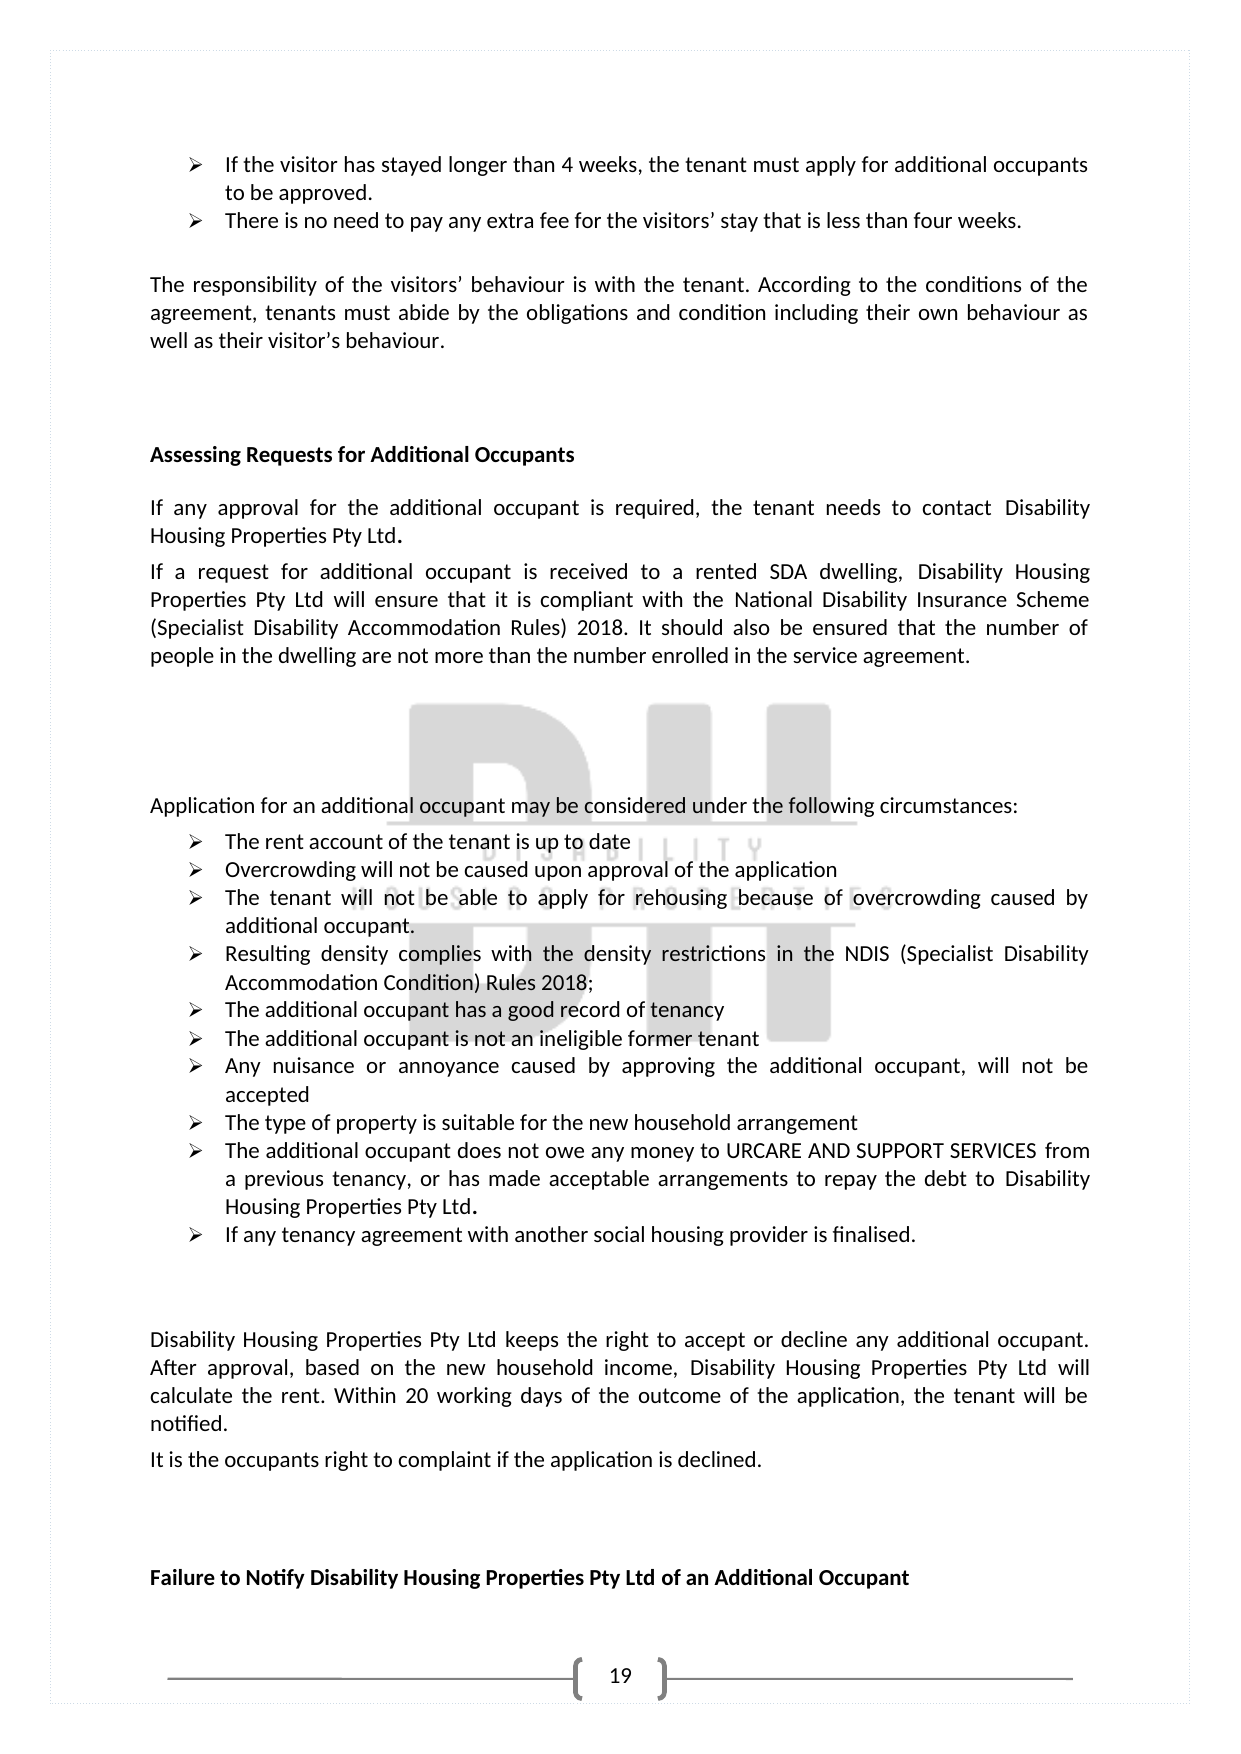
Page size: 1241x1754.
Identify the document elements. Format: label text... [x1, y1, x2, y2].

subtitle Failure to Notify Disability Housing Properties Pty Ltd of an Additional Occupant [150, 1563, 1090, 1591]
list The rent account of the tenant is up to date [187, 827, 1090, 856]
list Overcrowding will not be caused upon approval of the application [187, 856, 1090, 883]
list Any nuisance or annoyance caused by approving the additional occupant, will not be accepted [187, 1052, 1090, 1108]
text If a request for additional occupant is received to a rented SDA dwelling, Disability Housing Properties Pty Ltd will ensure that it is compliant with the National Disability Insurance Scheme (Specialist Disability Accommodation Rules) 2018. It should also be ensured that the number of people in the dwelling are not more than the number enrolled in the service agreement. [150, 557, 1090, 669]
list The type of property is suitable for the new household arrangement [187, 1108, 1090, 1136]
list If any tenancy agreement with another social housing provider is finalised. [187, 1220, 1090, 1248]
text Disability Housing Properties Pty Ltd keeps the right to accept or decline any additional occupant. After approval, based on the new household income, Disability Housing Properties Pty Ltd will calculate the rent. Within 20 working days of the outcome of the application, the tenant will be notified. [150, 1325, 1090, 1437]
list The tenant will not be able to apply for rehousing because of overcrowding caused by additional occupant. [187, 883, 1090, 939]
list Resulting density complies with the density restrictions in the NDIS (Specialist Disability Accommodation Condition) Rules 2018; [187, 939, 1090, 996]
text Application for an additional occupant may be considered under the following circumstances: [150, 791, 1090, 819]
list The additional occupant has a good record of tenancy [187, 996, 1090, 1024]
text It is the occupants right to complaint if the application is declined. [150, 1445, 1090, 1473]
text If any approval for the additional occupant is required, the tenant needs to contact Disability Housing Properties Pty Ltd. [150, 493, 1090, 549]
list The additional occupant does not owe any money to URCARE AND SUPPORT SERVICES from a previous tenancy, or has made acceptable arrangements to repay the debt to Disability Housing Properties Pty Ltd. [187, 1136, 1090, 1220]
subtitle Assessing Requests for Additional Occupants [150, 440, 1090, 468]
text The responsibility of the visitors’ behaviour is with the tenant. According to the conditions of the agreement, tenants must abide by the obligations and condition including their own behaviour as well as their visitor’s behaviour. [150, 270, 1090, 354]
list There is no need to pay any extra fee for the visitors’ stay that is less than four weeks. [187, 206, 1090, 234]
list If the visitor has stayed longer than 4 weeks, the tenant must apply for additional occupants to be approved. [187, 150, 1090, 206]
list The additional occupant is not an ineligible former tenant [187, 1024, 1090, 1052]
